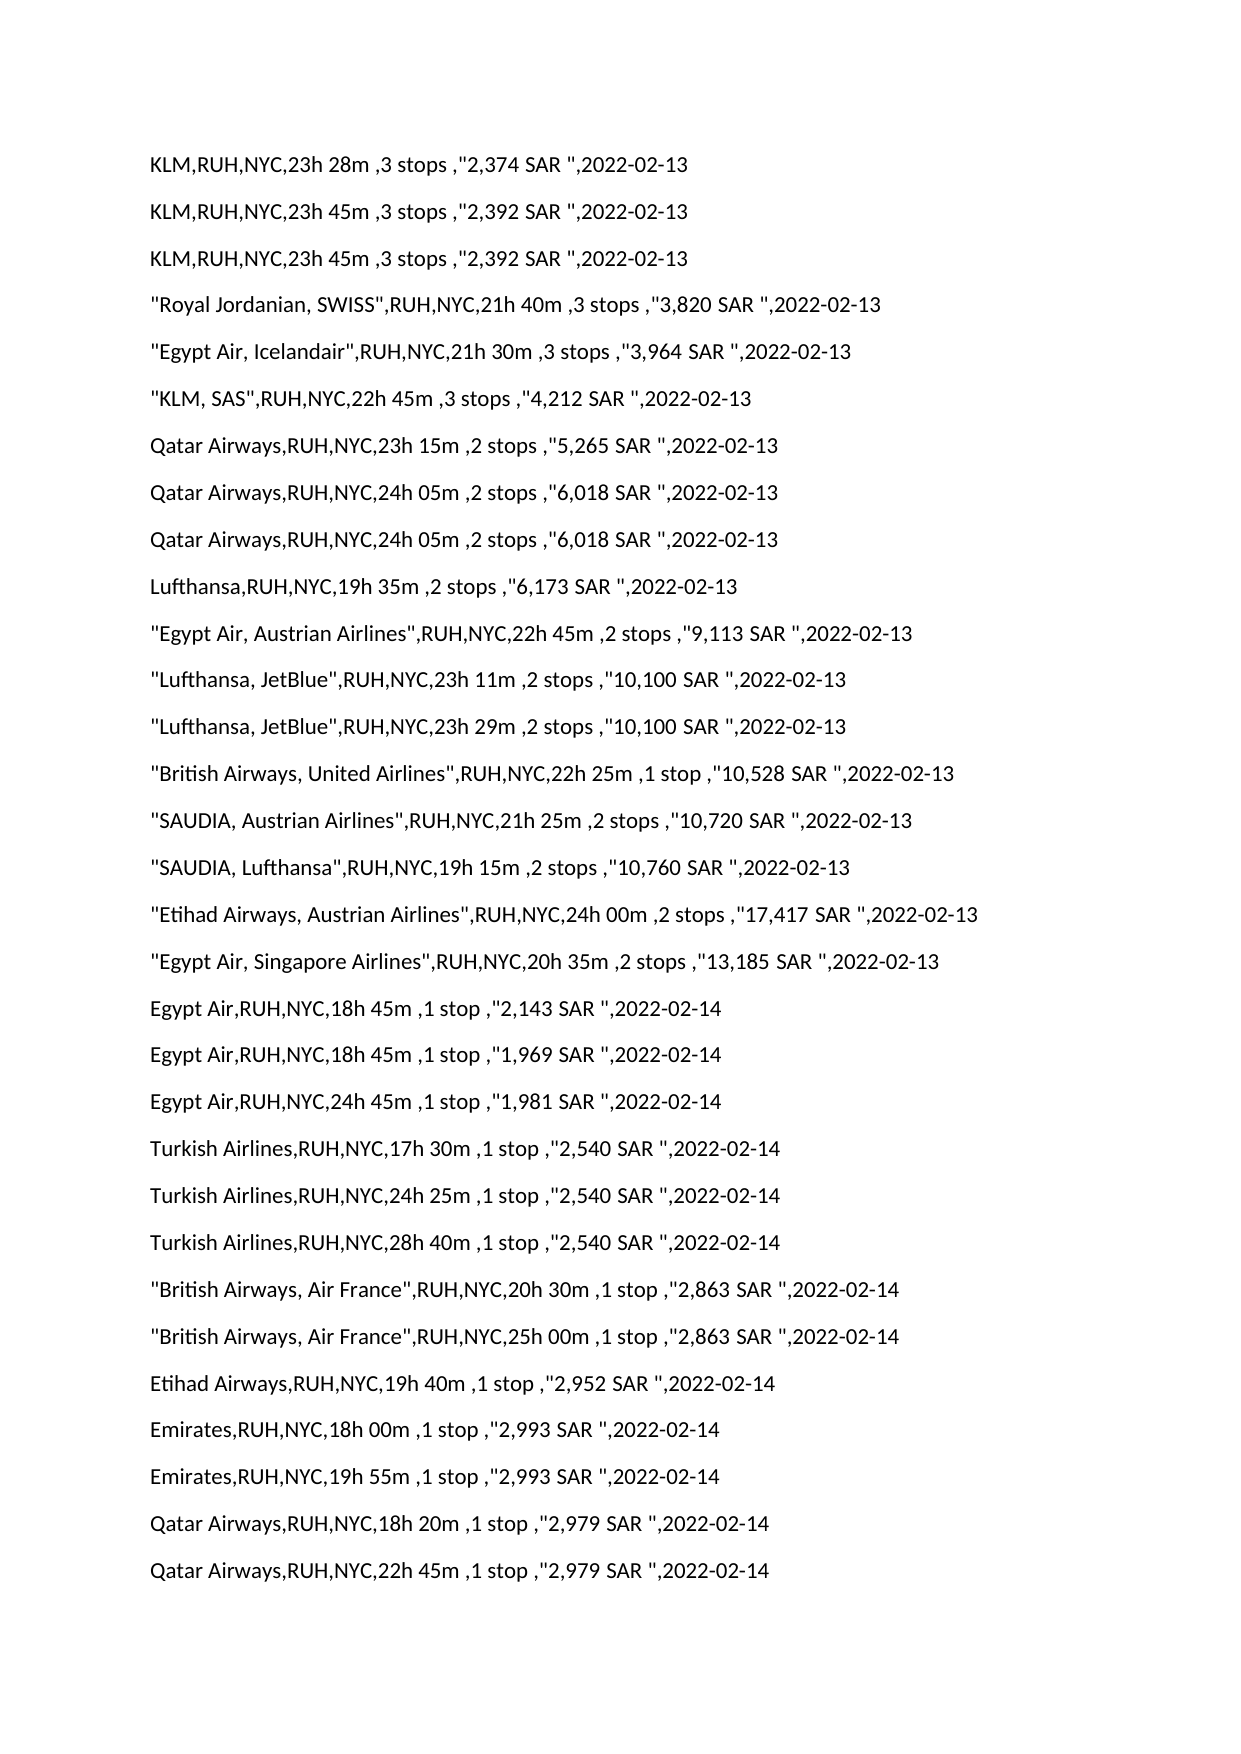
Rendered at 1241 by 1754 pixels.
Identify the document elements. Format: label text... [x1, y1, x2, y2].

text "Egypt Air, Icelandair",RUH,NYC,21h 30m ,3 stops ,"3,964 SAR ",2022-02-13 [150, 337, 1090, 366]
text Turkish Airlines,RUH,NYC,17h 30m ,1 stop ,"2,540 SAR ",2022-02-14 [150, 1134, 1090, 1162]
text Emirates,RUH,NYC,18h 00m ,1 stop ,"2,993 SAR ",2022-02-14 [150, 1416, 1090, 1444]
text Qatar Airways,RUH,NYC,22h 45m ,1 stop ,"2,979 SAR ",2022-02-14 [150, 1556, 1090, 1584]
text "British Airways, Air France",RUH,NYC,25h 00m ,1 stop ,"2,863 SAR ",2022-02-14 [150, 1322, 1090, 1350]
text Qatar Airways,RUH,NYC,24h 05m ,2 stops ,"6,018 SAR ",2022-02-13 [150, 478, 1090, 506]
text "Egypt Air, Singapore Airlines",RUH,NYC,20h 35m ,2 stops ,"13,185 SAR ",2022-02-13 [150, 947, 1090, 975]
text "Lufthansa, JetBlue",RUH,NYC,23h 11m ,2 stops ,"10,100 SAR ",2022-02-13 [150, 666, 1090, 694]
text KLM,RUH,NYC,23h 28m ,3 stops ,"2,374 SAR ",2022-02-13 [150, 150, 1090, 178]
text Emirates,RUH,NYC,19h 55m ,1 stop ,"2,993 SAR ",2022-02-14 [150, 1462, 1090, 1491]
text "British Airways, Air France",RUH,NYC,20h 30m ,1 stop ,"2,863 SAR ",2022-02-14 [150, 1275, 1090, 1303]
text Turkish Airlines,RUH,NYC,28h 40m ,1 stop ,"2,540 SAR ",2022-02-14 [150, 1228, 1090, 1256]
text Qatar Airways,RUH,NYC,18h 20m ,1 stop ,"2,979 SAR ",2022-02-14 [150, 1509, 1090, 1537]
text Lufthansa,RUH,NYC,19h 35m ,2 stops ,"6,173 SAR ",2022-02-13 [150, 572, 1090, 600]
text "KLM, SAS",RUH,NYC,22h 45m ,3 stops ,"4,212 SAR ",2022-02-13 [150, 384, 1090, 412]
text KLM,RUH,NYC,23h 45m ,3 stops ,"2,392 SAR ",2022-02-13 [150, 244, 1090, 272]
text "British Airways, United Airlines",RUH,NYC,22h 25m ,1 stop ,"10,528 SAR ",2022-02-13 [150, 759, 1090, 787]
text Egypt Air,RUH,NYC,18h 45m ,1 stop ,"2,143 SAR ",2022-02-14 [150, 994, 1090, 1022]
text Turkish Airlines,RUH,NYC,24h 25m ,1 stop ,"2,540 SAR ",2022-02-14 [150, 1181, 1090, 1209]
text "Lufthansa, JetBlue",RUH,NYC,23h 29m ,2 stops ,"10,100 SAR ",2022-02-13 [150, 712, 1090, 741]
text "Egypt Air, Austrian Airlines",RUH,NYC,22h 45m ,2 stops ,"9,113 SAR ",2022-02-13 [150, 619, 1090, 647]
text "SAUDIA, Austrian Airlines",RUH,NYC,21h 25m ,2 stops ,"10,720 SAR ",2022-02-13 [150, 806, 1090, 834]
text "SAUDIA, Lufthansa",RUH,NYC,19h 15m ,2 stops ,"10,760 SAR ",2022-02-13 [150, 853, 1090, 881]
text Qatar Airways,RUH,NYC,24h 05m ,2 stops ,"6,018 SAR ",2022-02-13 [150, 525, 1090, 553]
text Egypt Air,RUH,NYC,18h 45m ,1 stop ,"1,969 SAR ",2022-02-14 [150, 1041, 1090, 1069]
text "Royal Jordanian, SWISS",RUH,NYC,21h 40m ,3 stops ,"3,820 SAR ",2022-02-13 [150, 291, 1090, 319]
text Etihad Airways,RUH,NYC,19h 40m ,1 stop ,"2,952 SAR ",2022-02-14 [150, 1369, 1090, 1397]
text "Etihad Airways, Austrian Airlines",RUH,NYC,24h 00m ,2 stops ,"17,417 SAR ",2022-02-13 [150, 900, 1090, 928]
text Egypt Air,RUH,NYC,24h 45m ,1 stop ,"1,981 SAR ",2022-02-14 [150, 1087, 1090, 1116]
text Qatar Airways,RUH,NYC,23h 15m ,2 stops ,"5,265 SAR ",2022-02-13 [150, 431, 1090, 459]
text KLM,RUH,NYC,23h 45m ,3 stops ,"2,392 SAR ",2022-02-13 [150, 197, 1090, 225]
